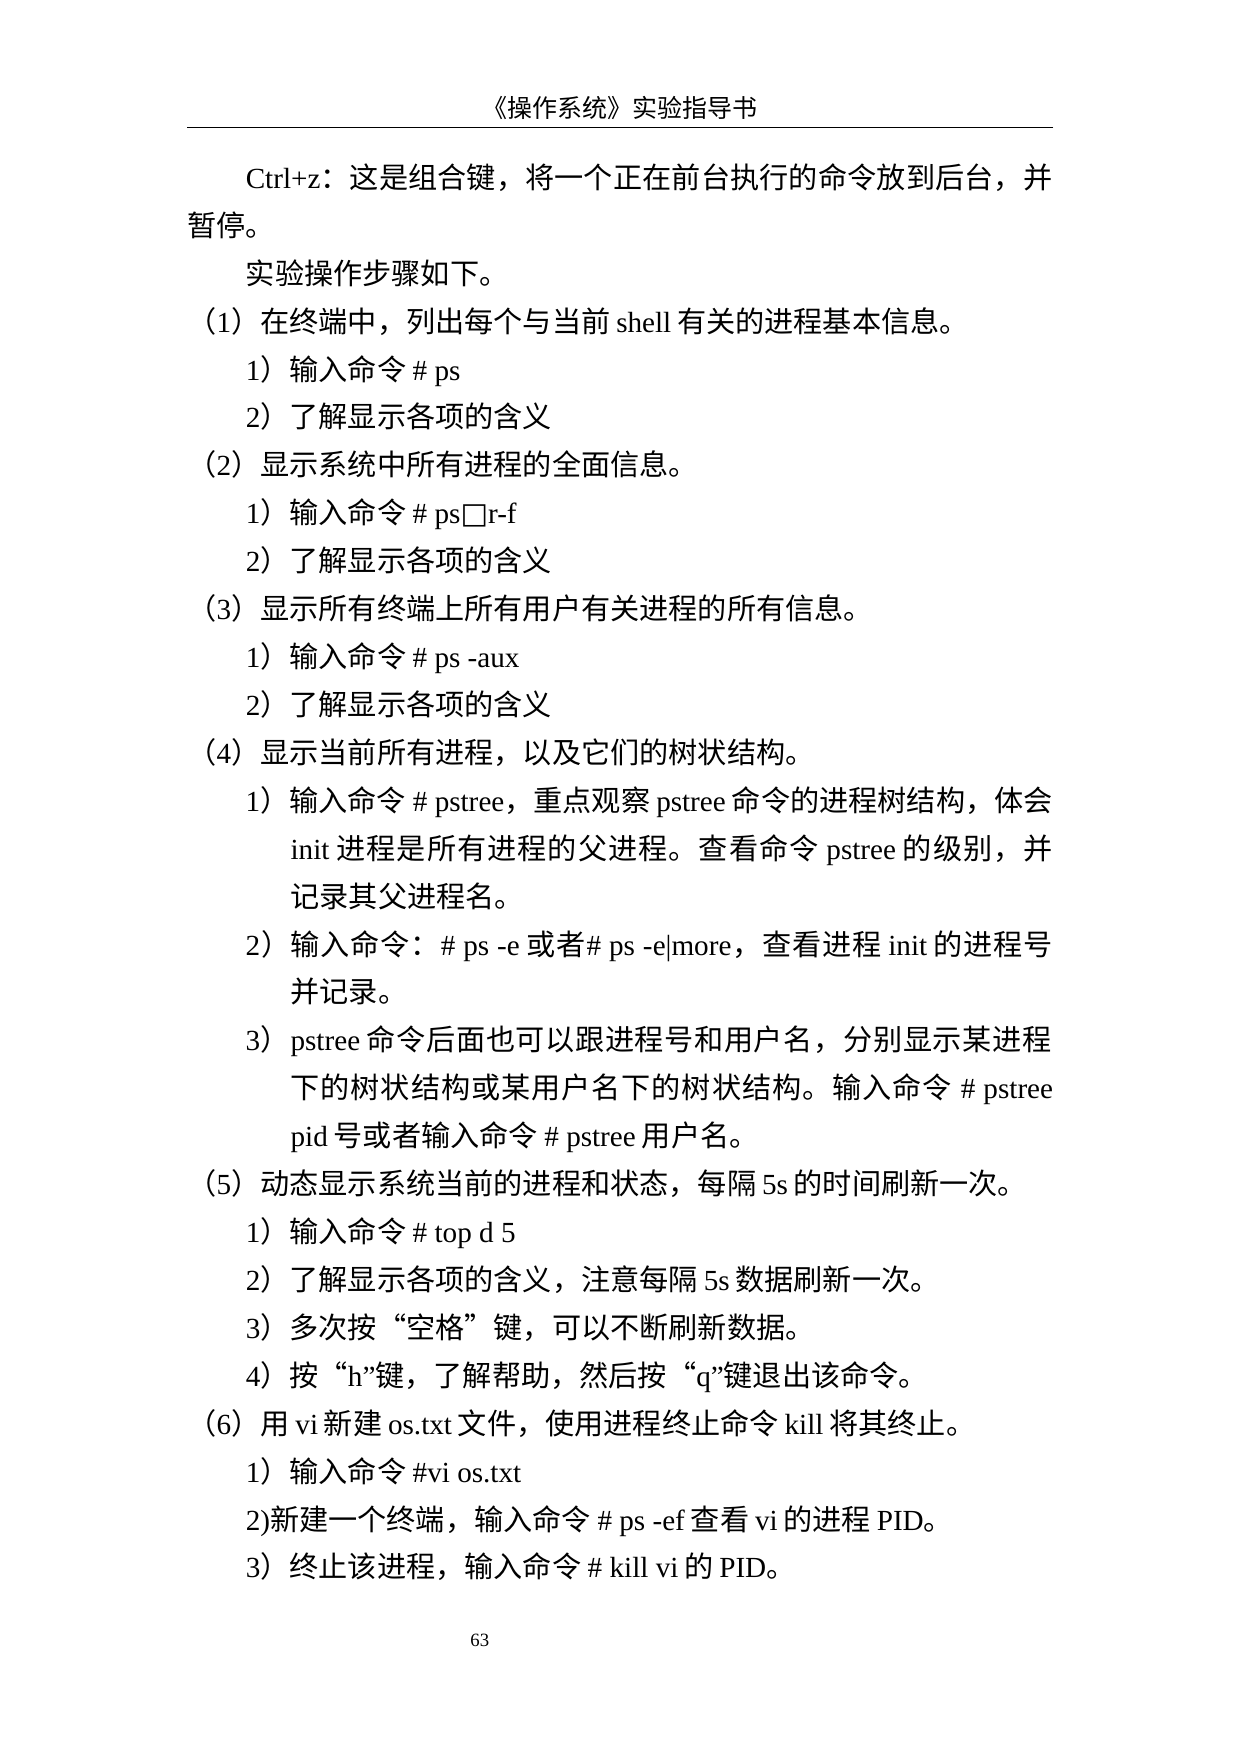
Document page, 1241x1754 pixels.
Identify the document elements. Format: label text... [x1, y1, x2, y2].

text 2）了解显示各项的含义 [187, 677, 1053, 725]
text （4）显示当前所有进程，以及它们的树状结构。 [187, 725, 1053, 773]
text 1）输入命令 # pstree，重点观察pstree命令的进程树结构，体会init进程是所有进程的父进程。查看命令pstree的级别，并记录其父进程名。 [245, 773, 1053, 917]
text 1）输入命令 #vi os.txt [187, 1444, 1053, 1492]
text 3）pstree命令后面也可以跟进程号和用户名，分别显示某进程下的树状结构或某用户名下的树状结构。输入命令 # pstree pid号或者输入命令 # pstree用户名。 [245, 1012, 1053, 1156]
text 1）输入命令 # top d 5 [187, 1204, 1053, 1252]
text 实验操作步骤如下。 [187, 246, 1053, 294]
text 2）了解显示各项的含义 [187, 389, 1053, 437]
text （3）显示所有终端上所有用户有关进程的所有信息。 [187, 581, 1053, 629]
text （6）用vi新建os.txt文件，使用进程终止命令kill将其终止。 [187, 1396, 1053, 1444]
text 1）输入命令 # ps -aux [187, 629, 1053, 677]
text 2）输入命令：# ps -e或者# ps -e|more，查看进程init的进程号并记录。 [245, 917, 1053, 1012]
text 2）了解显示各项的含义，注意每隔5s数据刷新一次。 [187, 1252, 1053, 1300]
text 4）按“h”键，了解帮助，然后按“q”键退出该命令。 [187, 1348, 1053, 1396]
text 1）输入命令 # ps [187, 342, 1053, 389]
text Ctrl+z：这是组合键，将一个正在前台执行的命令放到后台，并暂停。 [187, 150, 1053, 246]
text （2）显示系统中所有进程的全面信息。 [187, 437, 1053, 485]
text 2）了解显示各项的含义 [187, 533, 1053, 581]
text （5）动态显示系统当前的进程和状态，每隔5s的时间刷新一次。 [187, 1156, 1053, 1204]
text 2)新建一个终端，输入命令 # ps -ef查看vi的进程PID。 [187, 1492, 1053, 1539]
text 3）终止该进程，输入命令 # kill vi的PID。 [187, 1539, 1053, 1587]
text 3）多次按“空格”键，可以不断刷新数据。 [187, 1300, 1053, 1348]
text （1）在终端中，列出每个与当前shell有关的进程基本信息。 [187, 294, 1053, 342]
text 1）输入命令 # ps□r-f [187, 485, 1053, 533]
